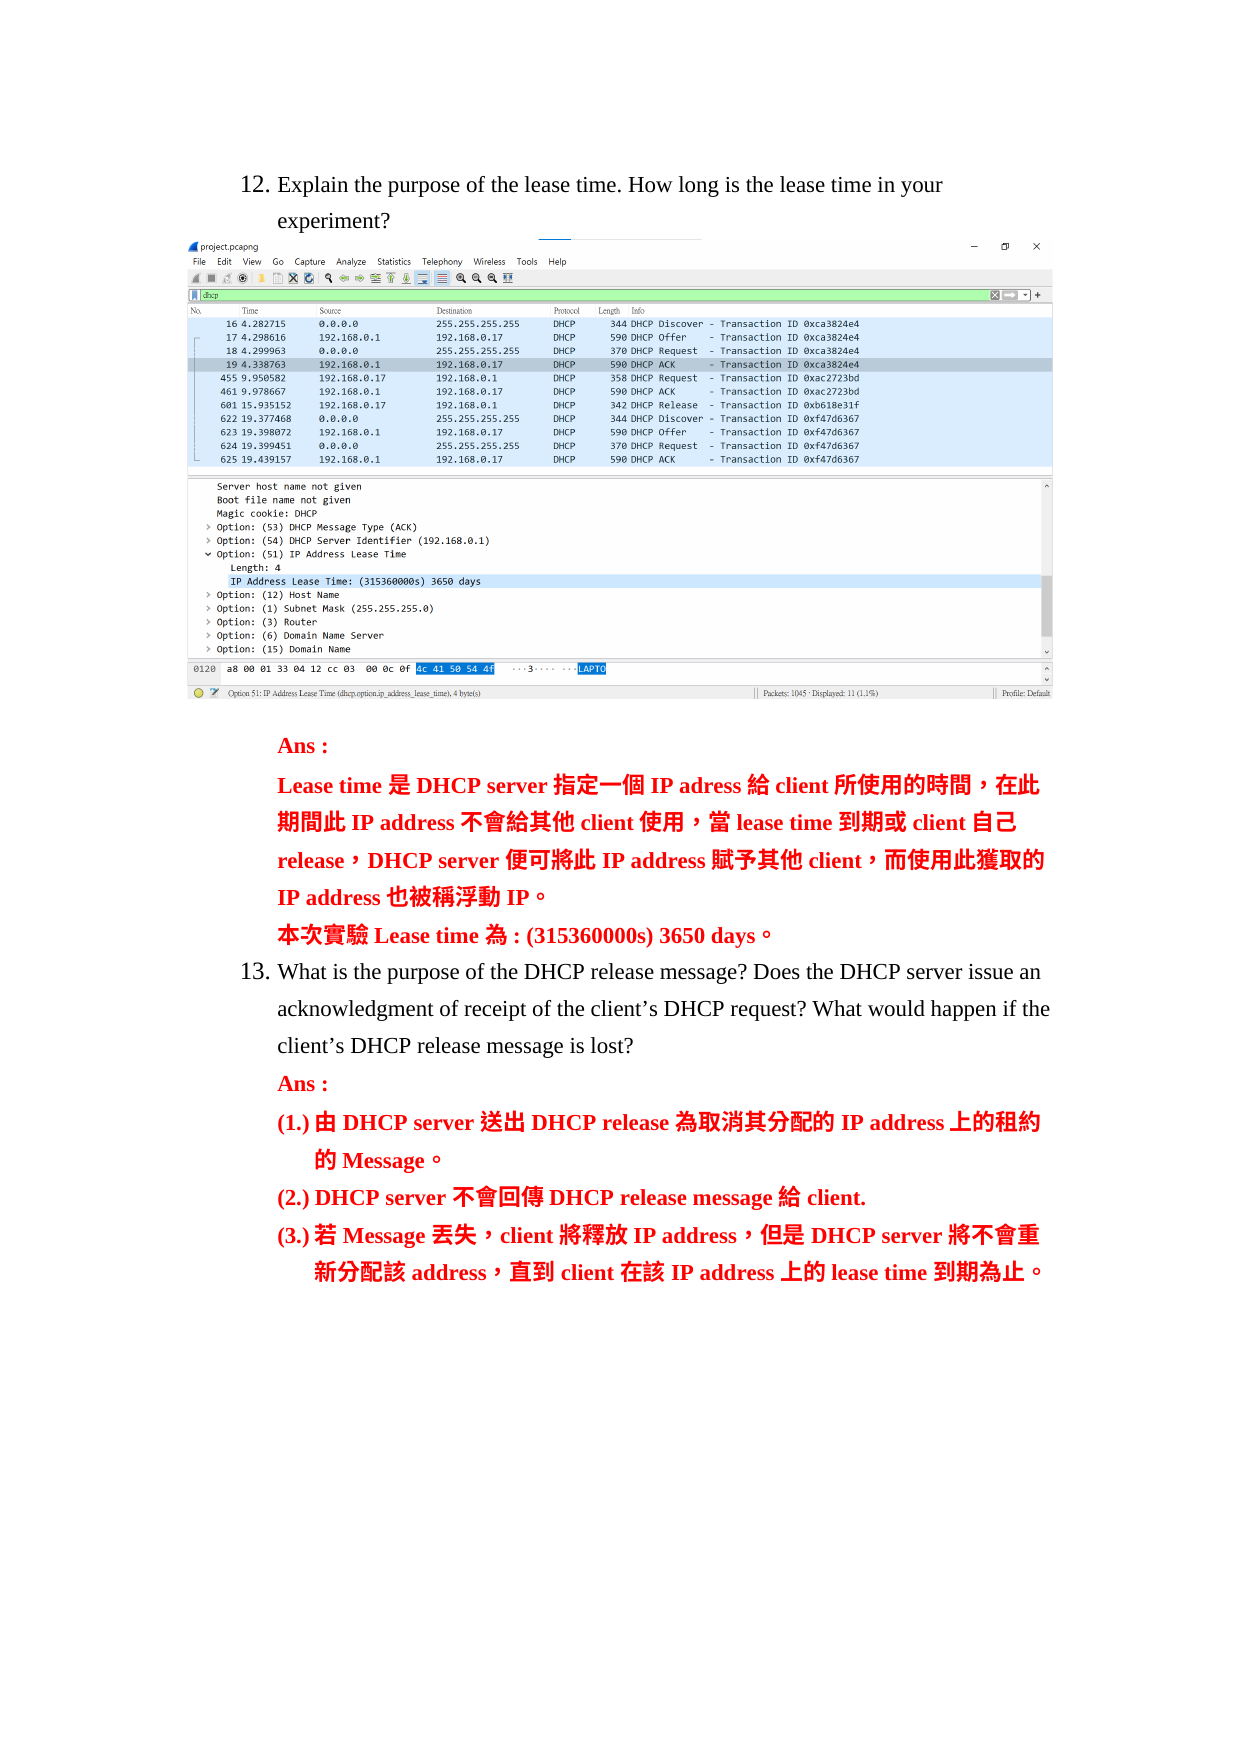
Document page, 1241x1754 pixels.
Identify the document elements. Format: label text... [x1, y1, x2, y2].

list Ans : [277, 1064, 1053, 1102]
list What is the purpose of the DHCP release message? Does the DHCP server issue an acknowledgment of receipt of the client’s DHCP request? What would happen if the client’s DHCP release message is lost? [239, 952, 1053, 1064]
list Explain the purpose of the lease time. How long is the lease time in your experiment? [239, 164, 1053, 239]
list Ans : [277, 727, 1053, 764]
list 若 Message 丟失，client 將釋放 IP address，但是 DHCP server 將不會重新分配該 address，直到 client 在該 IP address 上的 lease time 到期為止。 [277, 1214, 1053, 1289]
picture [187, 239, 1053, 699]
list 本次實驗 Lease time 為 : (315360000s) 3650 days。 [277, 914, 1053, 952]
list 由 DHCP server 送出 DHCP release 為取消其分配的 IP address上的租約的Message。 [277, 1102, 1053, 1177]
list DHCP server 不會回傳 DHCP release message 給 client. [277, 1177, 1053, 1214]
list Lease time 是 DHCP server 指定一個 IP adress 給 client 所使用的時間，在此期間此 IP address 不會給其他 client 使用，當 lease time 到期或 client 自己 release，DHCP server 便可將此 IP address 賦予其他 client，而使用此獲取的 IP address 也被稱浮動 IP。 [277, 764, 1053, 914]
